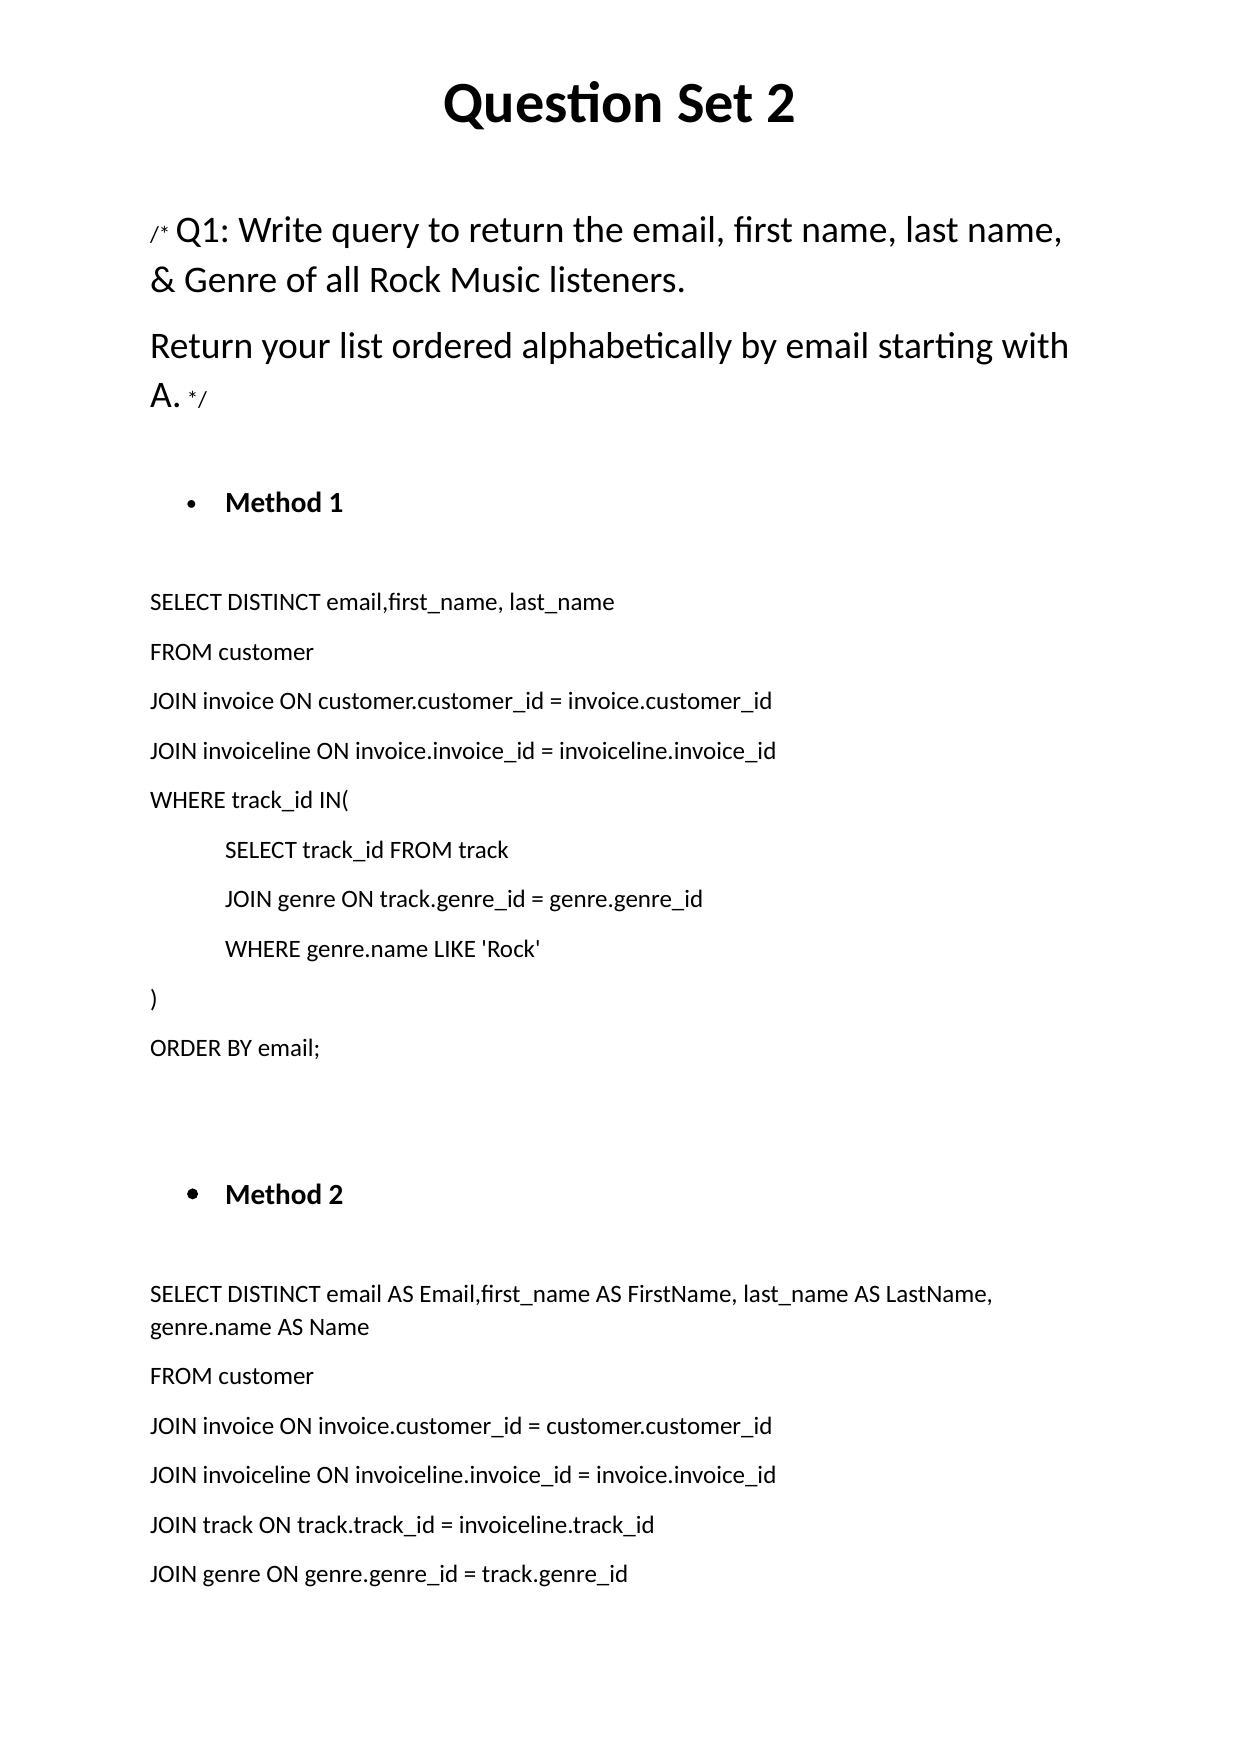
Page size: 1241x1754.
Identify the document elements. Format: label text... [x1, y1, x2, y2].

text Question Set 2 [150, 66, 1090, 137]
text JOIN invoice ON invoice.customer_id = customer.customer_id [150, 1410, 1090, 1440]
text JOIN invoiceline ON invoiceline.invoice_id = invoice.invoice_id [150, 1459, 1090, 1490]
text ORDER BY email; [150, 1032, 1090, 1063]
text JOIN genre ON genre.genre_id = track.genre_id [150, 1558, 1090, 1589]
text JOIN invoice ON customer.customer_id = invoice.customer_id [150, 685, 1090, 716]
text FROM customer [150, 636, 1090, 666]
text SELECT DISTINCT email,first_name, last_name [150, 586, 1090, 617]
text JOIN genre ON track.genre_id = genre.genre_id [150, 884, 1090, 914]
text SELECT DISTINCT email AS Email,first_name AS FirstName, last_name AS LastName, genre.name AS Name [150, 1278, 1090, 1341]
text WHERE genre.name LIKE 'Rock' [150, 933, 1090, 964]
list Method 2 [187, 1176, 1090, 1211]
text SELECT track_id FROM track [150, 834, 1090, 864]
text Return your list ordered alphabetically by email starting with A. */ [150, 322, 1090, 417]
text FROM customer [150, 1360, 1090, 1391]
text JOIN invoiceline ON invoice.invoice_id = invoiceline.invoice_id [150, 735, 1090, 765]
text JOIN track ON track.track_id = invoiceline.track_id [150, 1509, 1090, 1539]
text /* Q1: Write query to return the email, first name, last name, & Genre of all Rock Music listeners. [150, 206, 1090, 301]
text WHERE track_id IN( [150, 784, 1090, 815]
text ) [150, 983, 1090, 1013]
list Method 1 [187, 484, 1090, 520]
